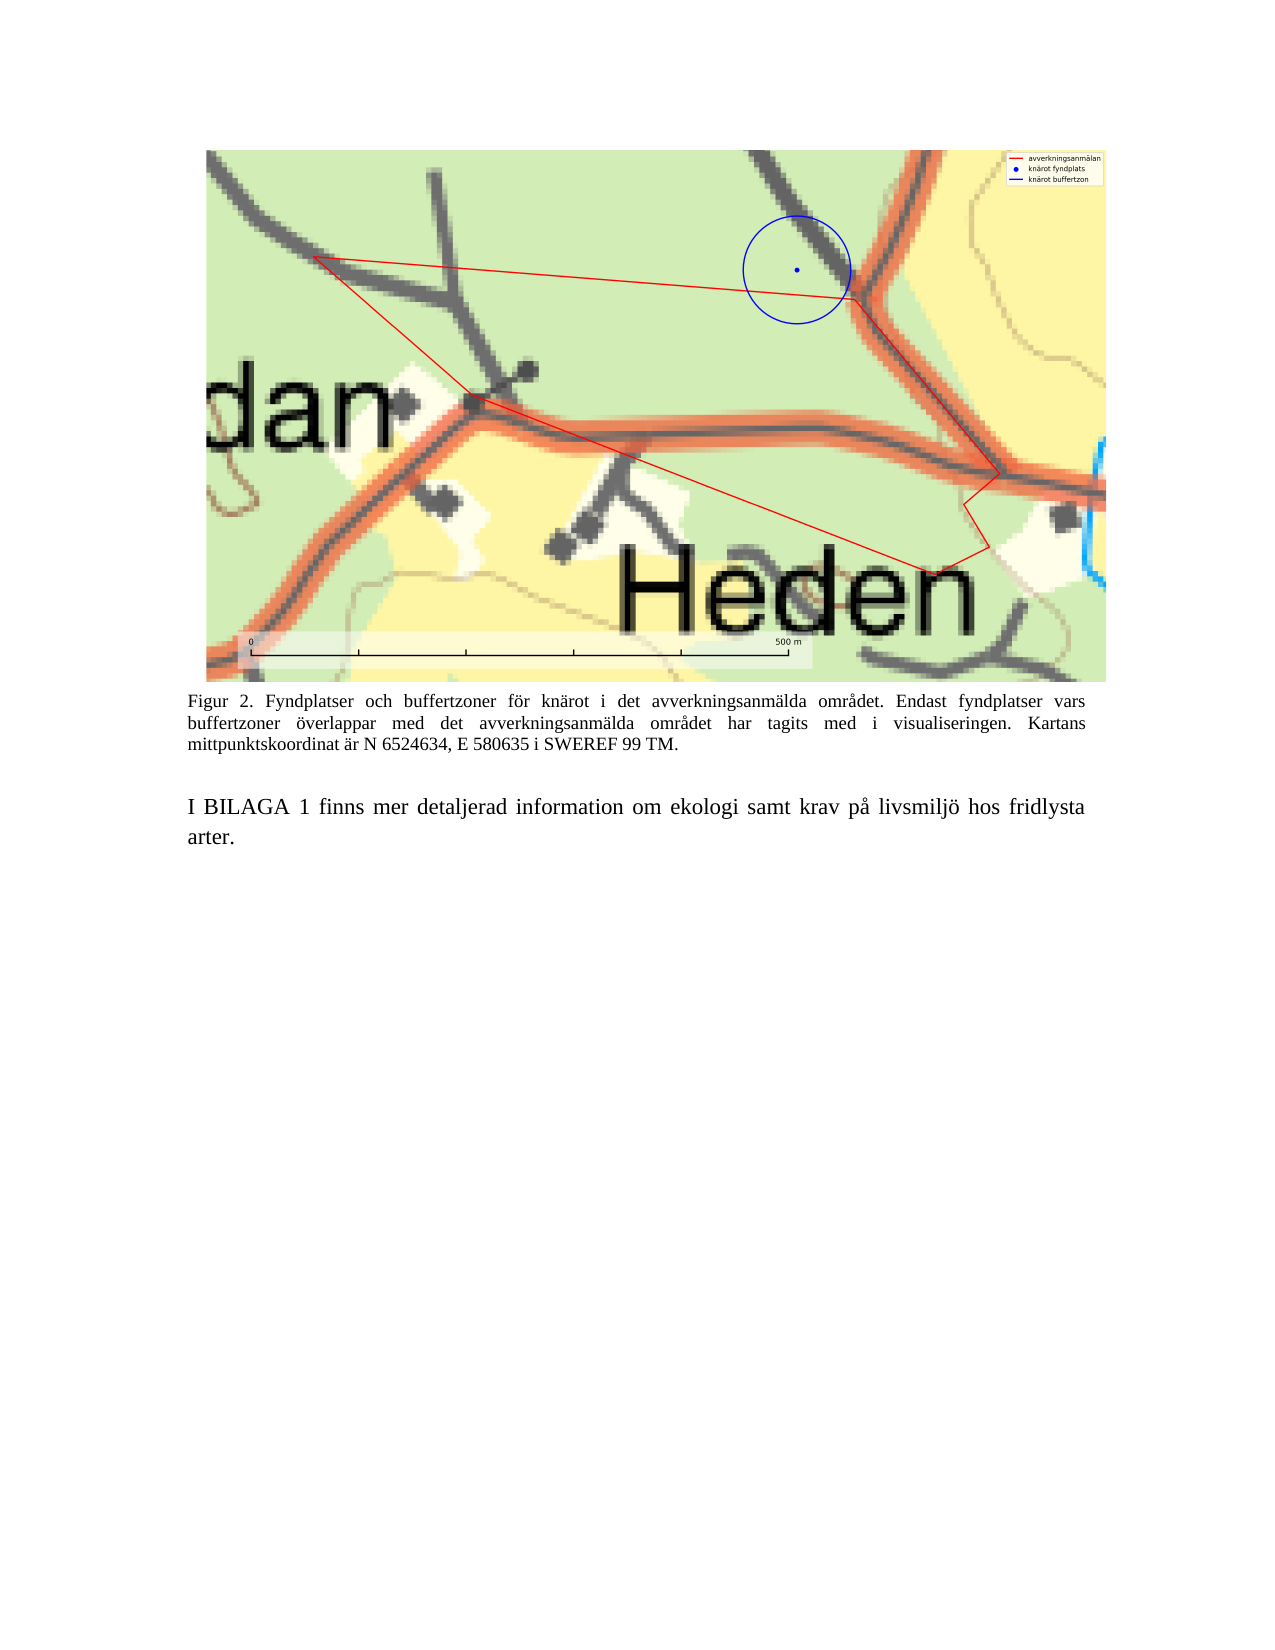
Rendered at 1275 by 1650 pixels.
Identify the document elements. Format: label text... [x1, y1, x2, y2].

picture [206, 150, 1107, 682]
text I BILAGA 1 finns mer detaljerad information om ekologi samt krav på livsmiljö hos fridlysta arter. [187, 793, 1087, 850]
text Figur 2. Fyndplatser och buffertzoner för knärot i det avverkningsanmälda området. Endast fyndplatser vars buffertzoner överlappar med det avverkningsanmälda området har tagits med i visualiseringen. Kartans mittpunktskoordinat är N 6524634, E 580635 i SWEREF 99 TM. [187, 690, 1087, 755]
